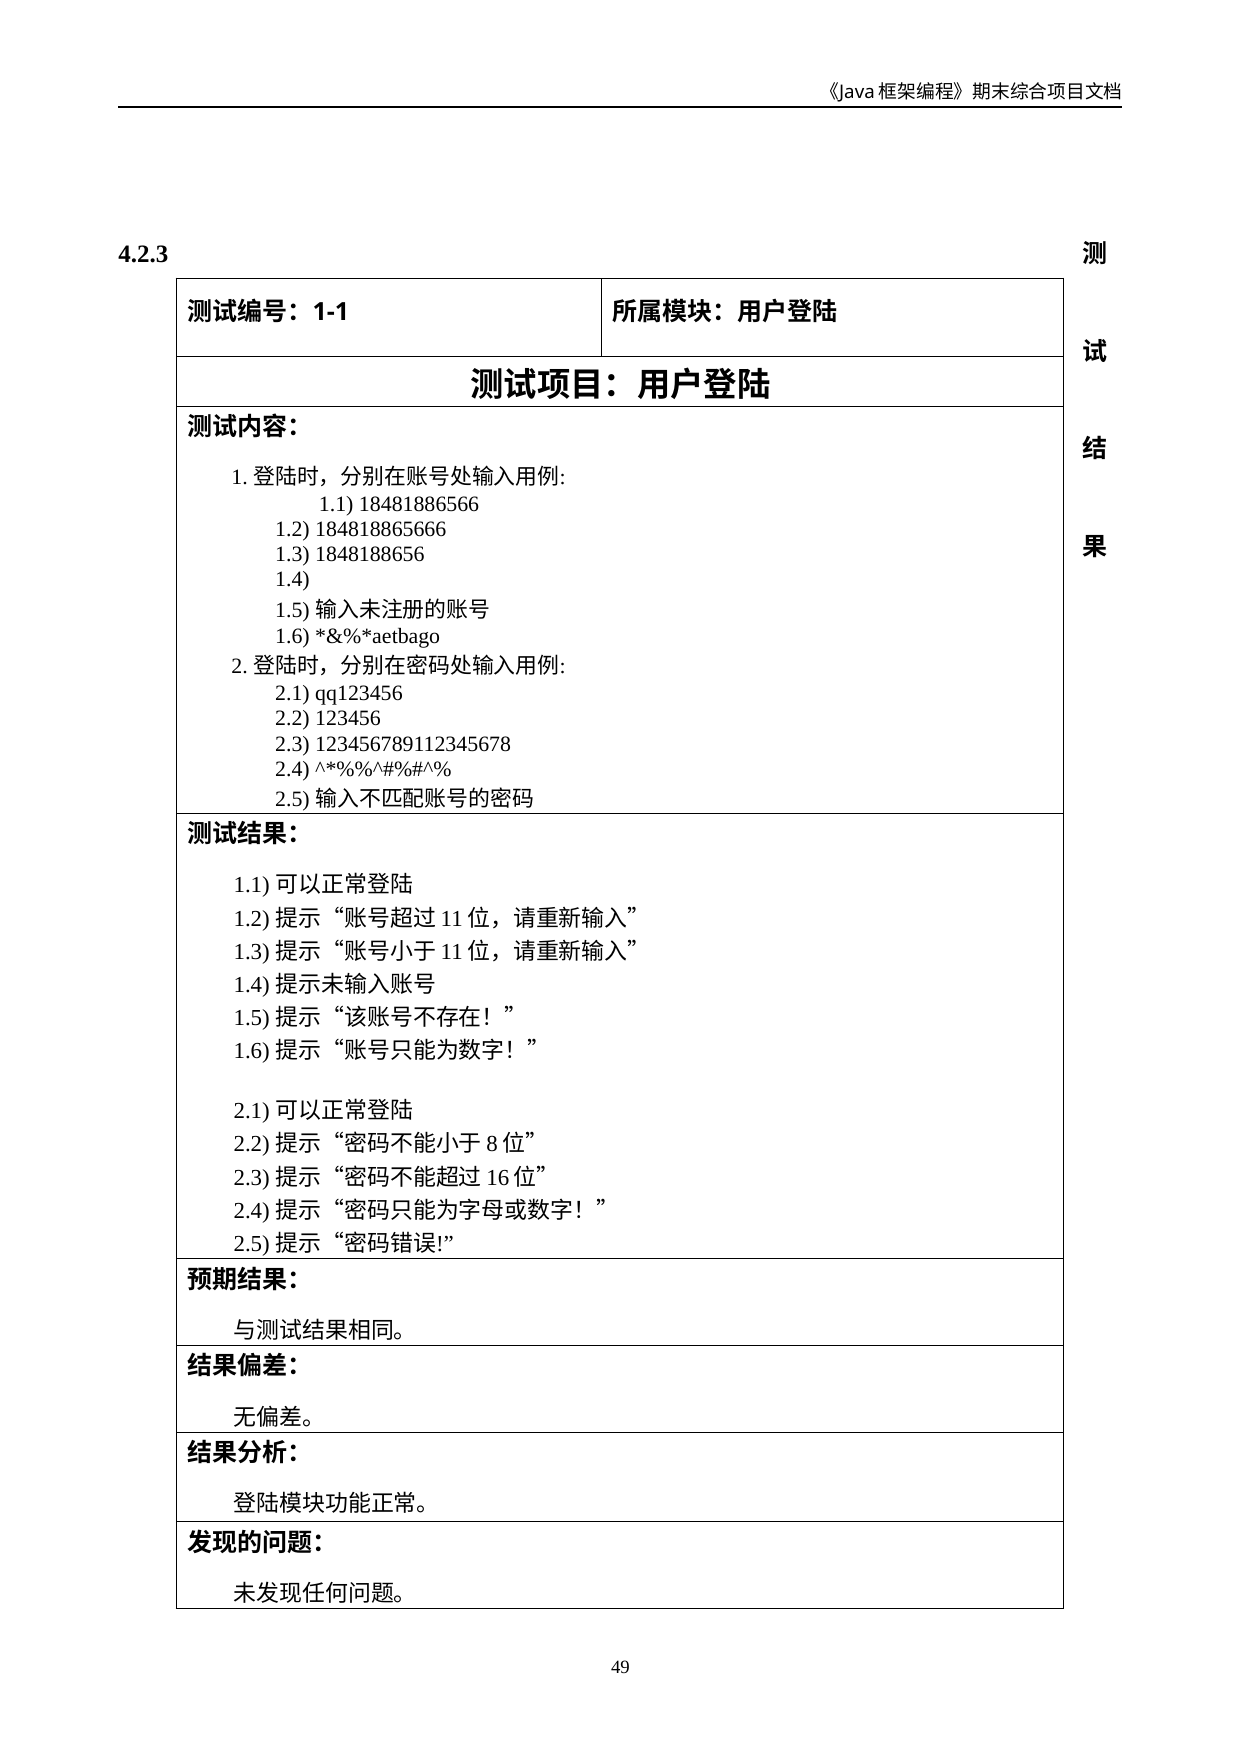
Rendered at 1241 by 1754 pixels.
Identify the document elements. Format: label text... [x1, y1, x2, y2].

table_cell 测试结果： 1.1) 可以正常登陆 1.2) 提示“账号超过11位，请重新输入” 1.3) 提示“账号小于11位，请重新输入” 1.4) 提示未输入账号 1.5) 提示“该账号不存在！” 1.6) 提示“账号只能为数字！” 2.1) 可以正常登陆 2.2) 提示“密码不能小于8位” 2.3) 提示“密码不能超过16位” 2.4) 提示“密码只能为字母或数字！” 2.5) 提示“密码错误!” [177, 814, 1063, 1258]
table_cell 结果分析： 登陆模块功能正常。 [177, 1433, 1063, 1521]
table_cell 测试内容： 1. 登陆时，分别在账号处输入用例: 1.1) 18481886566 1.2) 184818865666 1.3) 1848188656 1.4) 1.5) 输入未注册的账号 1.6) *&%*aetbago 2. 登陆时，分别在密码处输入用例: 2.1) qq123456 2.2) 123456 2.3) 123456789112345678 2.4) ^*%%^#%#^% 2.5) 输入不匹配账号的密码 [177, 407, 1063, 813]
table_cell 发现的问题： 未发现任何问题。 [177, 1522, 1063, 1608]
table_cell 预期结果： 与测试结果相同。 [177, 1259, 1063, 1345]
table_cell 测试项目：用户登陆 [177, 357, 1063, 406]
table_header 所属模块：用户登陆 [602, 279, 1063, 356]
table_header 测试编号：1-1 [177, 279, 601, 356]
subtitle 测试结果 [118, 219, 1122, 577]
table_cell 结果偏差： 无偏差。 [177, 1346, 1063, 1432]
